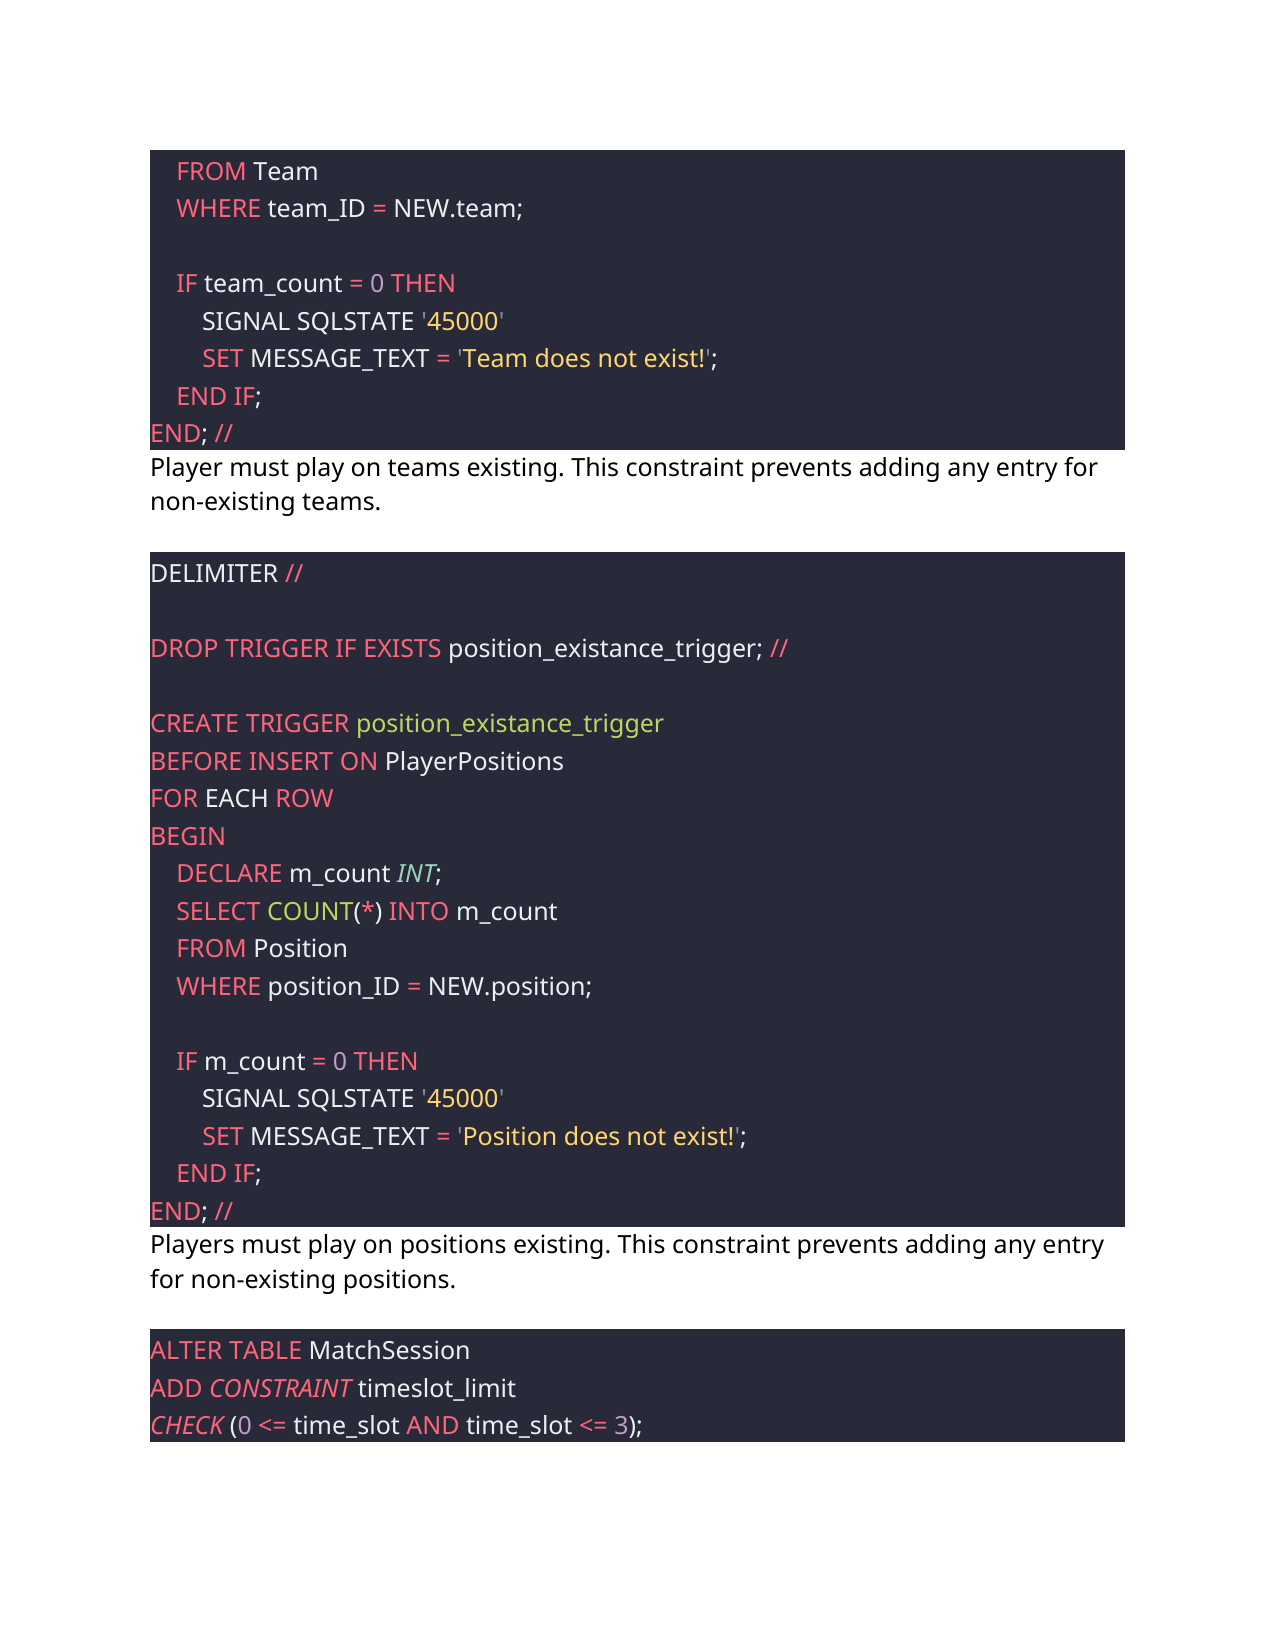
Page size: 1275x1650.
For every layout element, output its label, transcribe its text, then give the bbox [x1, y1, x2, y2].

text Player must play on teams existing. This constraint prevents adding any entry for non-existing teams. [150, 450, 1125, 518]
text SIGNAL SQLSTATE '45000' [150, 300, 1125, 337]
text END IF; [150, 1152, 1125, 1190]
text IF m_count = 0 THEN [150, 1040, 1125, 1077]
text DELIMITER // [150, 552, 1125, 590]
text Players must play on positions existing. This constraint prevents adding any entry for non-existing positions. [150, 1227, 1125, 1295]
text FROM Position [150, 927, 1125, 965]
text WHERE team_ID = NEW.team; [150, 187, 1125, 225]
text BEGIN [150, 815, 1125, 852]
text END; // [150, 1190, 1125, 1227]
text SET MESSAGE_TEXT = 'Position does not exist!'; [150, 1115, 1125, 1152]
text END IF; [150, 375, 1125, 412]
text SIGNAL SQLSTATE '45000' [150, 1077, 1125, 1115]
text WHERE position_ID = NEW.position; [150, 965, 1125, 1002]
text SET MESSAGE_TEXT = 'Team does not exist!'; [150, 337, 1125, 375]
text ALTER TABLE MatchSession [150, 1329, 1125, 1367]
text CREATE TRIGGER position_existance_trigger [150, 702, 1125, 740]
text ADD CONSTRAINT timeslot_limit [150, 1367, 1125, 1404]
text END; // [150, 412, 1125, 450]
text DROP TRIGGER IF EXISTS position_existance_trigger; // [150, 627, 1125, 665]
text IF team_count = 0 THEN [150, 262, 1125, 300]
text FROM Team [150, 150, 1125, 187]
text DECLARE m_count INT; [150, 852, 1125, 890]
text FOR EACH ROW [150, 777, 1125, 815]
text BEFORE INSERT ON PlayerPositions [150, 740, 1125, 777]
text CHECK (0 <= time_slot AND time_slot <= 3); [150, 1404, 1125, 1442]
text SELECT COUNT(*) INTO m_count [150, 890, 1125, 927]
